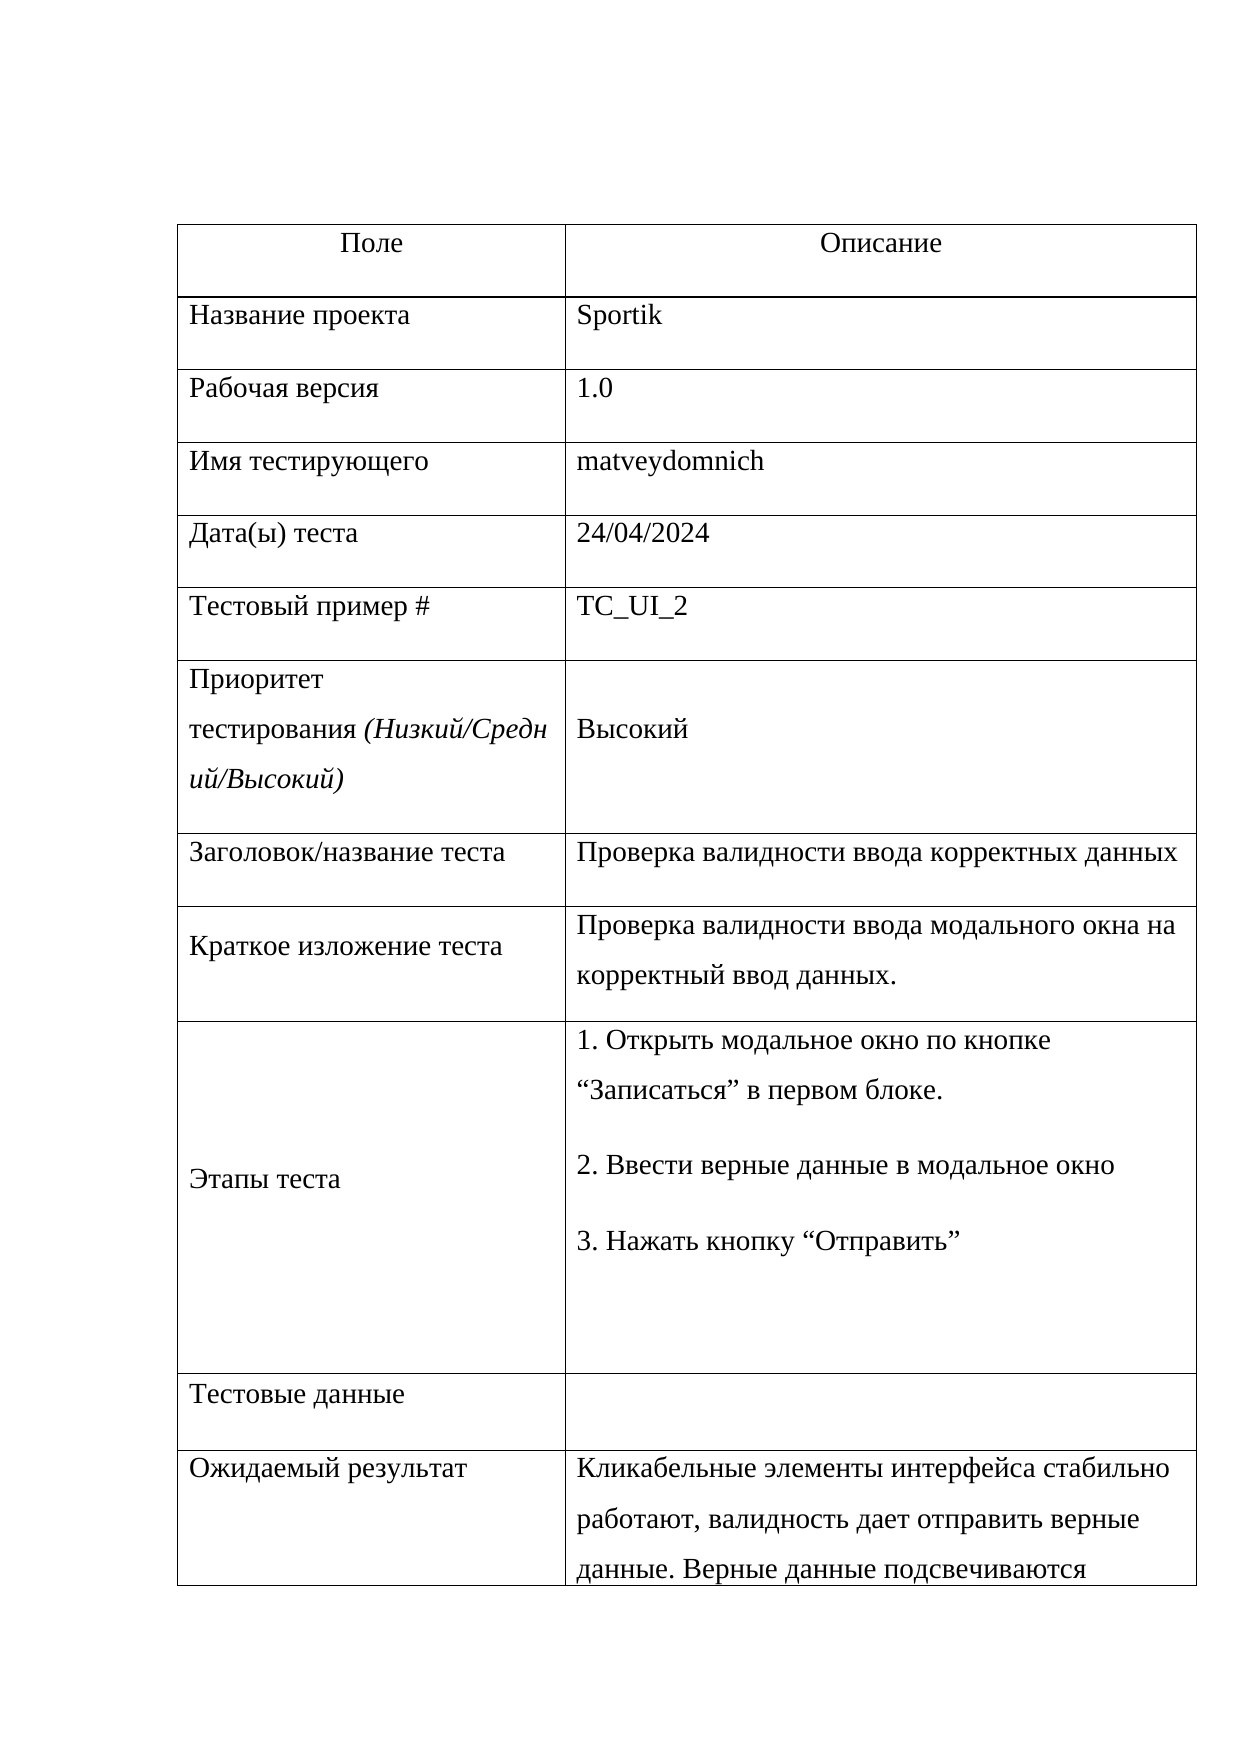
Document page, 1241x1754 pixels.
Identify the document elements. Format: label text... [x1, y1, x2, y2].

table_cell Sportik [566, 298, 1196, 369]
table_cell 1.0 [566, 370, 1196, 442]
table_cell Заголовок/название теста [178, 834, 565, 906]
table_cell Название проекта [178, 298, 565, 369]
table_cell 1. Открыть модальное окно по кнопке “Записаться” в первом блоке. 2. Ввести верные данные в модальное окно 3. Нажать кнопку “Отправить” [566, 1022, 1196, 1373]
table_cell Тестовый пример # [178, 588, 565, 660]
table_cell Кликабельные элементы интерфейса стабильно работают, валидность дает отправить верные данные. Верные данные подсвечиваются зелёным. [566, 1451, 1196, 1585]
table_cell Тестовые данные [178, 1374, 565, 1449]
table_cell [566, 1374, 1196, 1449]
table_cell Приоритет тестирования (Низкий/Средний/Высокий) [178, 661, 565, 833]
table_cell Дата(ы) теста [178, 516, 565, 587]
table_cell Имя тестирующего [178, 443, 565, 514]
table_header Описание [566, 225, 1196, 296]
table_cell Этапы теста [178, 1022, 565, 1373]
table_cell 24/04/2024 [566, 516, 1196, 587]
table_cell matveydomnich [566, 443, 1196, 514]
table_cell Краткое изложение теста [178, 907, 565, 1021]
table_cell Рабочая версия [178, 370, 565, 442]
table_cell Ожидаемый результат [178, 1451, 565, 1585]
table_cell Проверка валидности ввода корректных данных [566, 834, 1196, 906]
table_cell TC_UI_2 [566, 588, 1196, 660]
table_cell Проверка валидности ввода модального окна на корректный ввод данных. [566, 907, 1196, 1021]
table_header Поле [178, 225, 565, 296]
table_cell Высокий [566, 661, 1196, 833]
